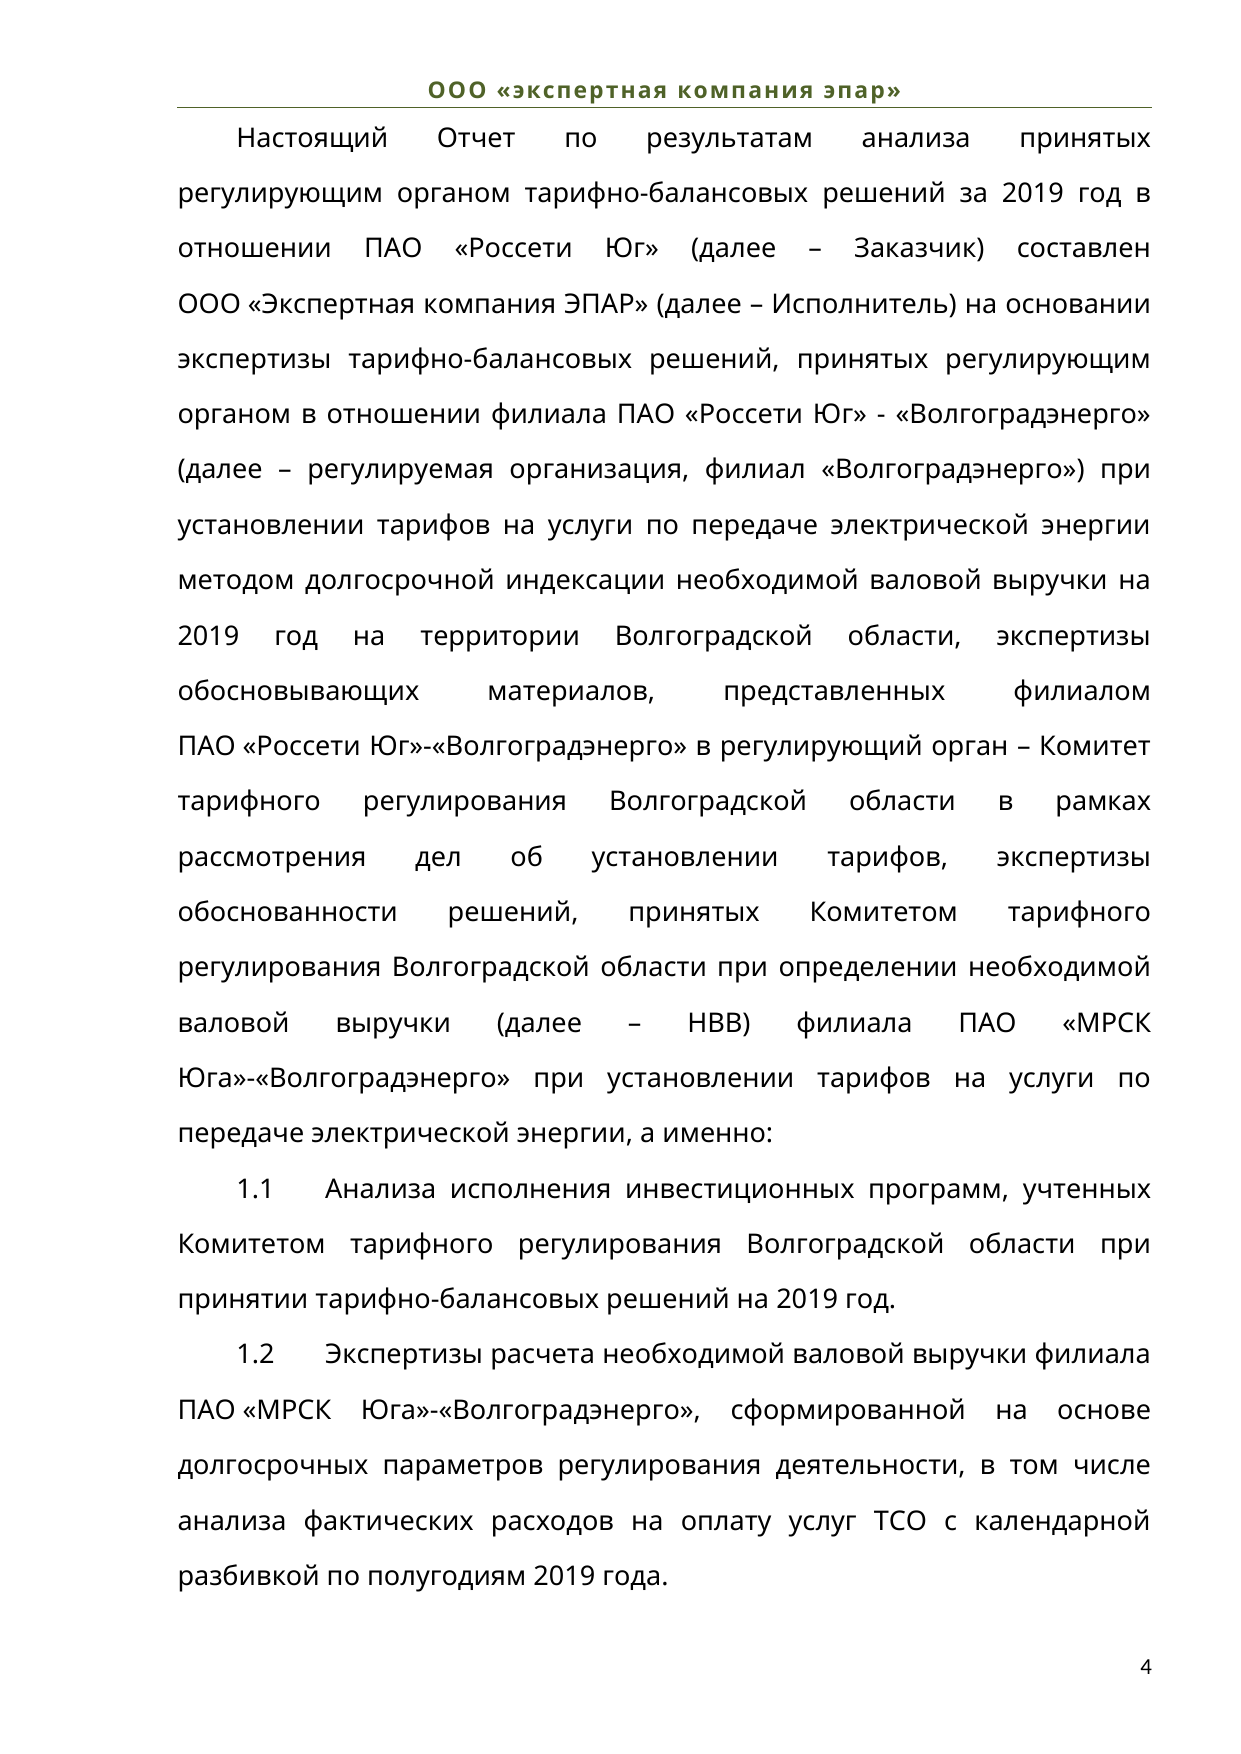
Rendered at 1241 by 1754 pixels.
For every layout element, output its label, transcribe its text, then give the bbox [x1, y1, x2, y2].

list Анализа исполнения инвестиционных программ, учтенных Комитетом тарифного регулирования Волгоградской области при принятии тарифно-балансовых решений на 2019 год. [177, 1169, 1152, 1317]
text Настоящий Отчет по результатам анализа принятых регулирующим органом тарифно-балансовых решений за 2019 год в отношении ПАО «Россети Юг» (далее – Заказчик) составлен ООО «Экспертная компания ЭПАР» (далее – Исполнитель) на основании экспертизы тарифно-балансовых решений, принятых регулирующим органом в отношении филиала ПАО «Россети Юг» - «Волгоградэнерго» (далее – регулируемая организация, филиал «Волгоградэнерго») при установлении тарифов на услуги по передаче электрической энергии методом долгосрочной индексации необходимой валовой выручки на 2019 год на территории Волгоградской области, экспертизы обосновывающих материалов, представленных филиалом ПАО «Россети Юг»-«Волгоградэнерго» в регулирующий орган – Комитет тарифного регулирования Волгоградской области в рамках рассмотрения дел об установлении тарифов, экспертизы обоснованности решений, принятых Комитетом тарифного регулирования Волгоградской области при определении необходимой валовой выручки (далее – НВВ) филиала ПАО «МРСК Юга»-«Волгоградэнерго» при установлении тарифов на услуги по передаче электрической энергии, а именно: [177, 118, 1152, 1151]
list Экспертизы расчета необходимой валовой выручки филиала ПАО «МРСК Юга»-«Волгоградэнерго», сформированной на основе долгосрочных параметров регулирования деятельности, в том числе анализа фактических расходов на оплату услуг ТСО с календарной разбивкой по полугодиям 2019 года. [177, 1335, 1152, 1593]
